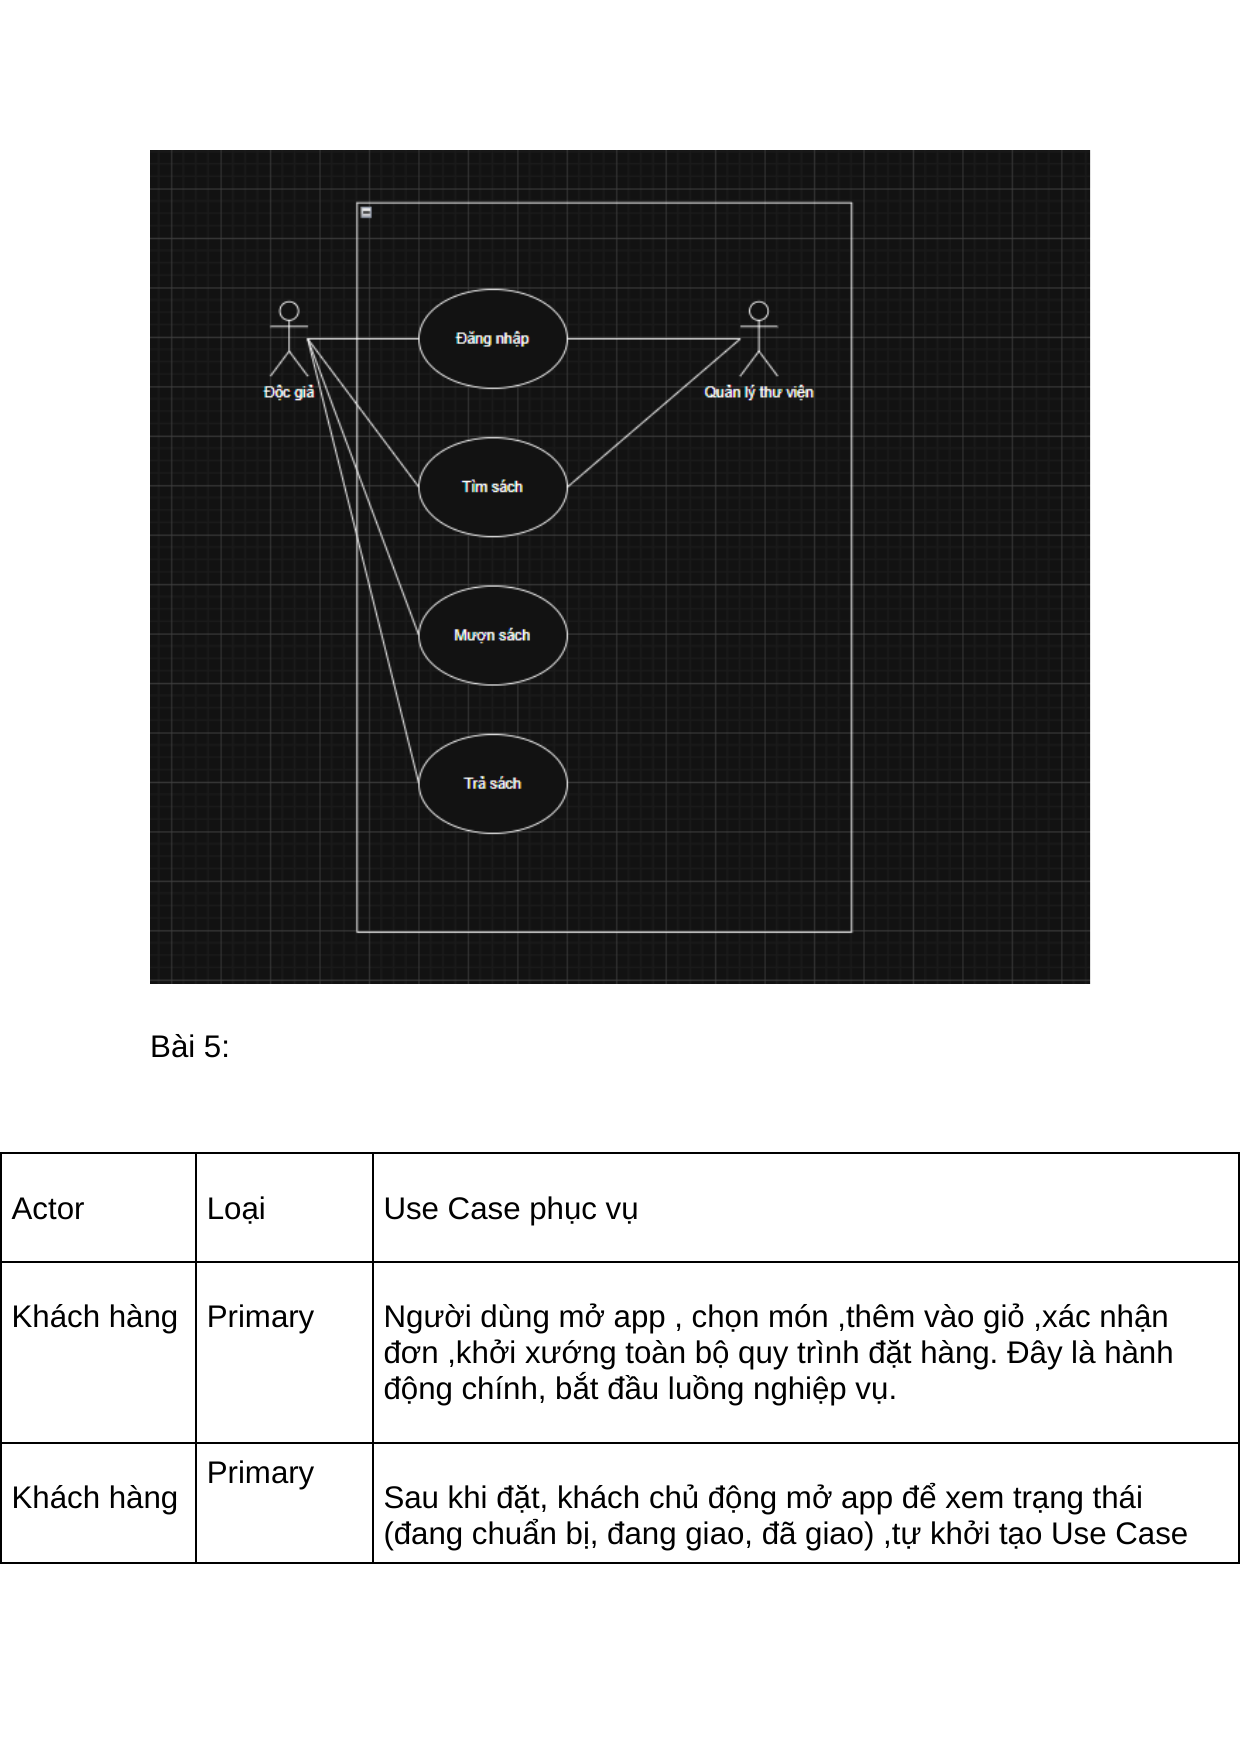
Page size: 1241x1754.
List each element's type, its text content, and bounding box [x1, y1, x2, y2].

table_header Use Case phục vụ [374, 1154, 1238, 1261]
table_cell Khách hàng [2, 1444, 195, 1562]
picture [150, 150, 1091, 984]
table_header Loại [197, 1154, 372, 1261]
table_cell Primary [197, 1263, 372, 1442]
table_cell Khách hàng [2, 1263, 195, 1442]
table_header Actor [2, 1154, 195, 1261]
table_cell Người dùng mở app , chọn món ,thêm vào giỏ ,xác nhận đơn ,khởi xướng toàn bộ quy trình đặt hàng. Đây là hành động chính, bắt đầu luồng nghiệp vụ. [374, 1263, 1238, 1442]
table_cell Primary [197, 1444, 372, 1562]
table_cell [374, 1444, 1238, 1562]
text Bài 5: [150, 1028, 1090, 1064]
